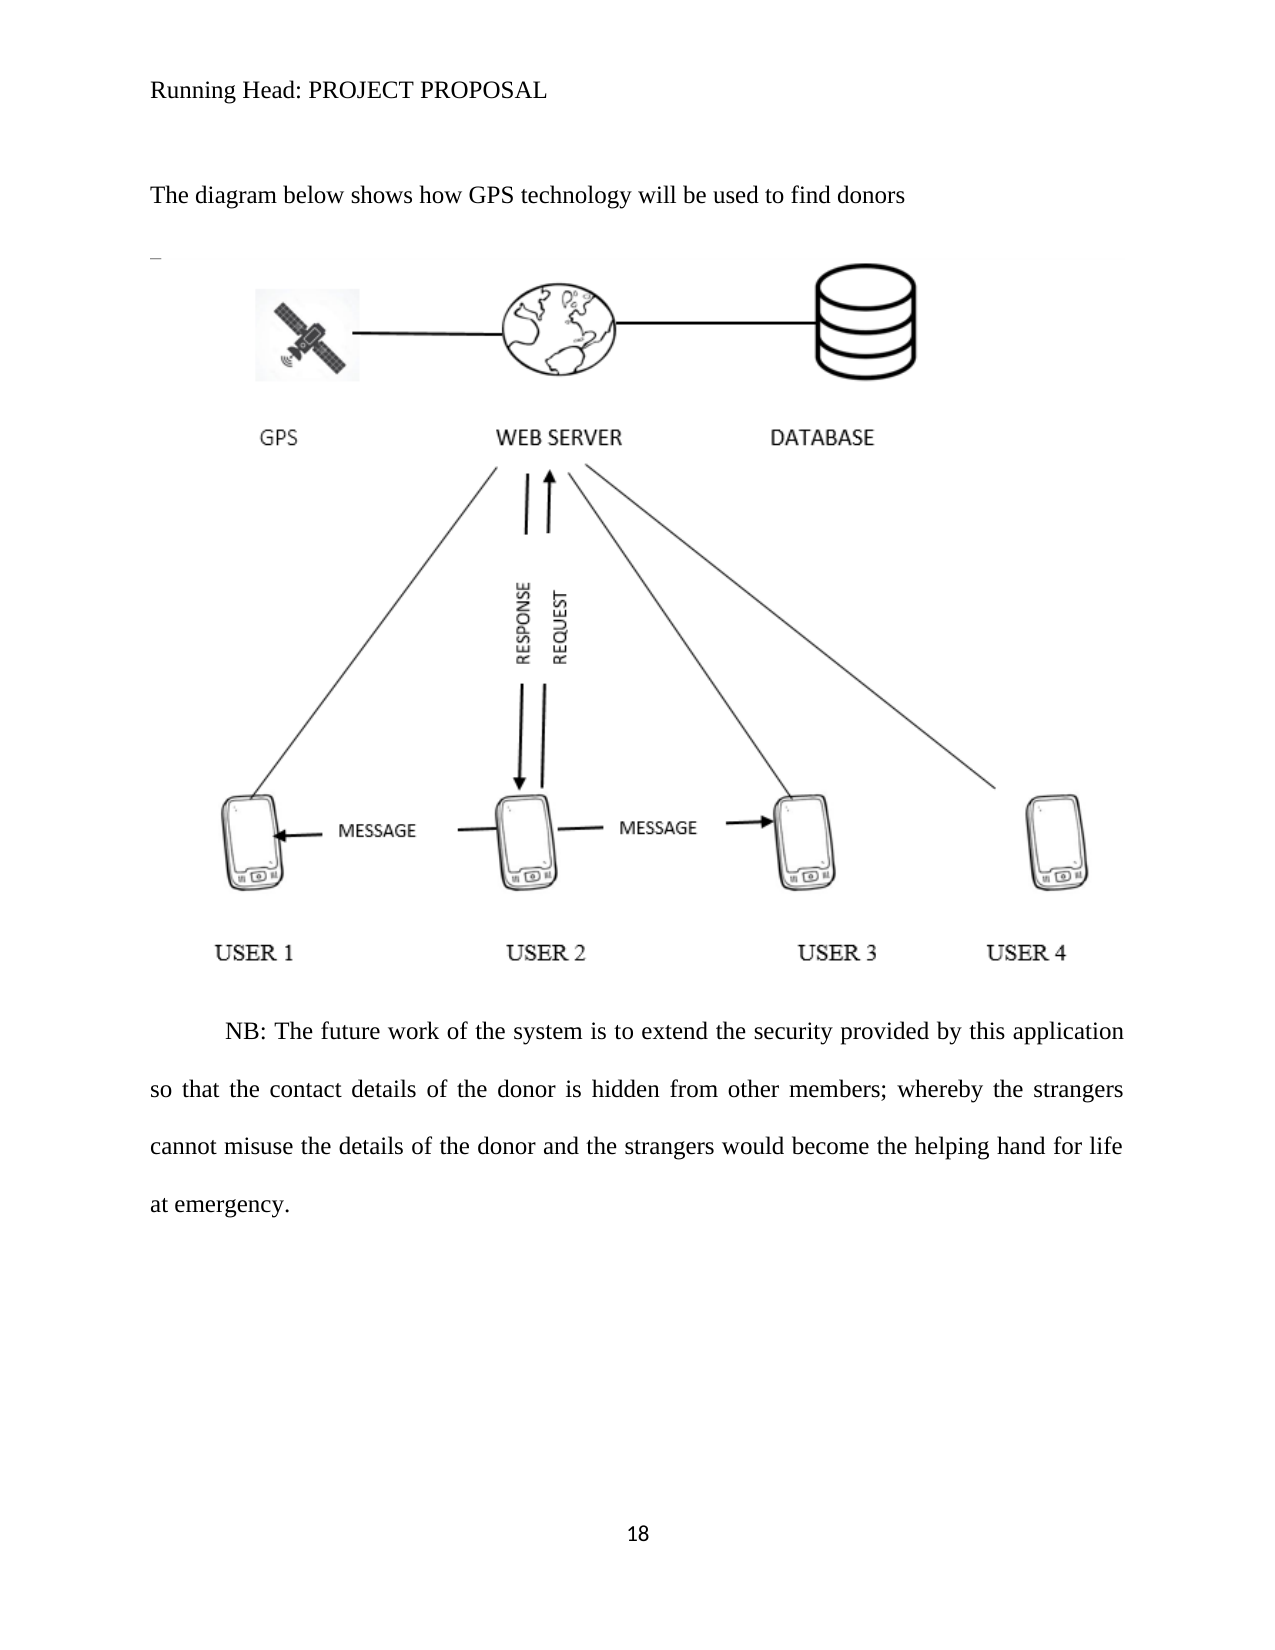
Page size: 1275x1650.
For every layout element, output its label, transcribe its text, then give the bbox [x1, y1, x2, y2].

text The diagram below shows how GPS technology will be used to find donors [150, 180, 1125, 209]
text NB: The future work of the system is to extend the security provided by this application so that the contact details of the donor is hidden from other members; whereby the strangers cannot misuse the details of the donor and the strangers would become the helping hand for life at emergency. [150, 1016, 1125, 1218]
